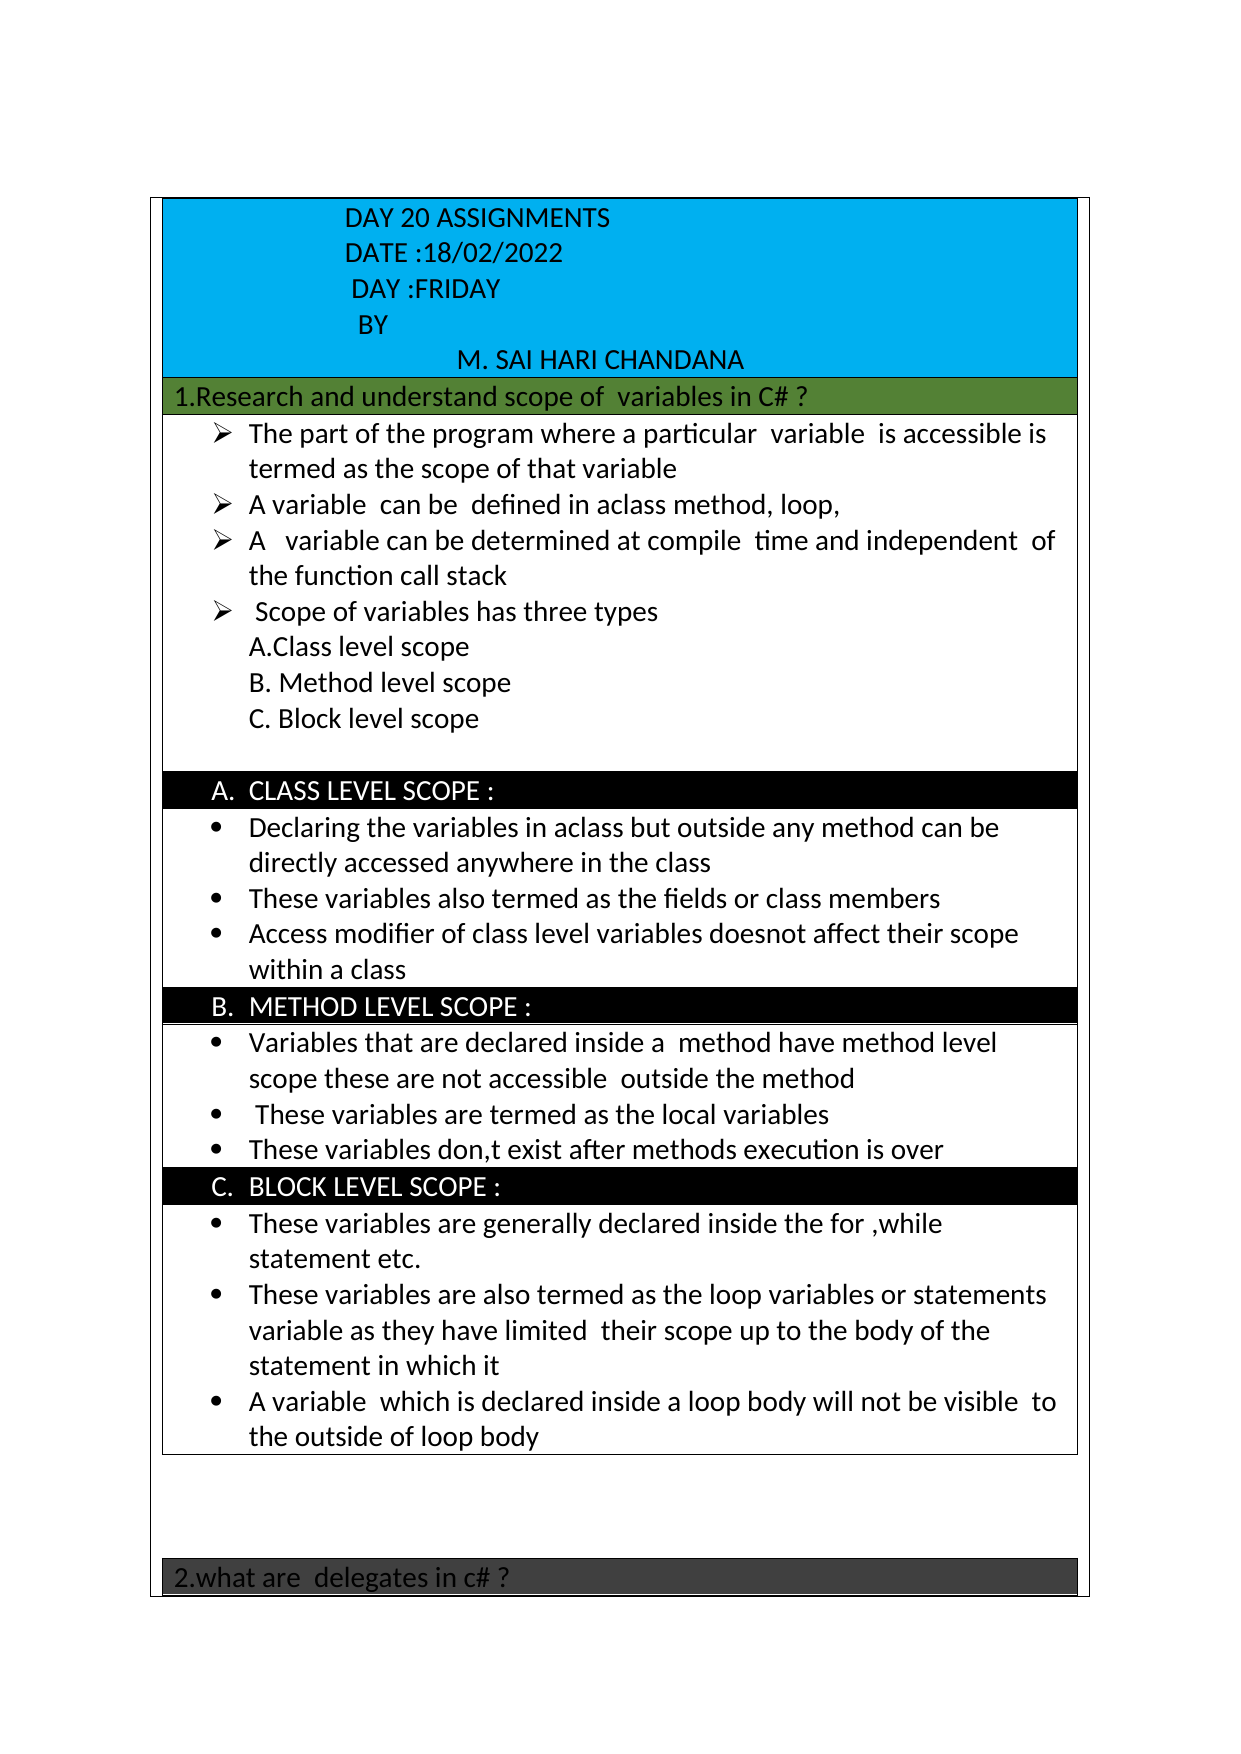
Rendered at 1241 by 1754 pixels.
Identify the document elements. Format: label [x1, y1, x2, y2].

table_header [151, 198, 1089, 1596]
